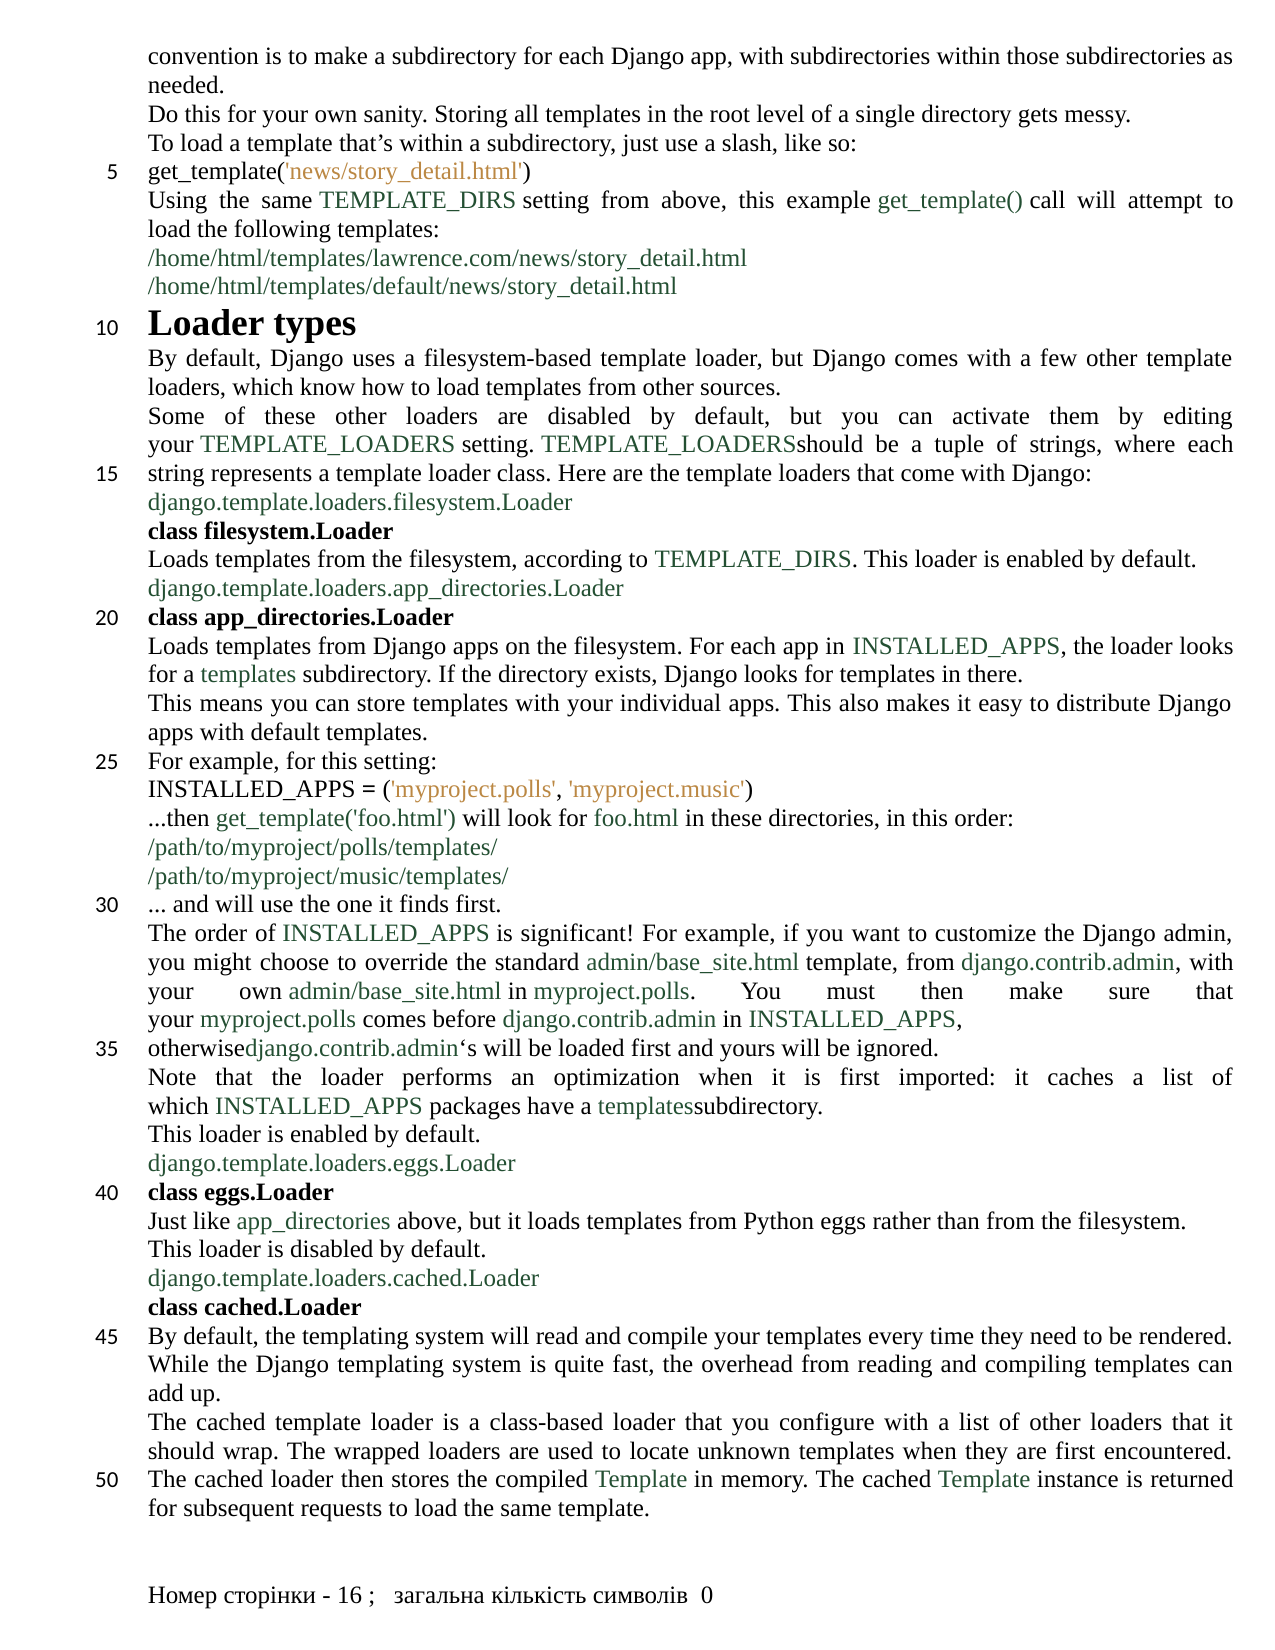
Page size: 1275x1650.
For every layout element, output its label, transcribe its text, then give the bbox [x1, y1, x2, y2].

text /path/to/myproject/polls/templates/ [148, 832, 1234, 861]
text class cached.Loader [148, 1292, 1234, 1321]
text /path/to/myproject/music/templates/ [148, 861, 1234, 889]
text INSTALLED_APPS = ('myproject.polls', 'myproject.music') [148, 774, 1234, 803]
text django.template.loaders.eggs.Loader [148, 1148, 1234, 1177]
text django.template.loaders.app_directories.Loader [148, 573, 1234, 602]
text Loads templates from the filesystem, according to TEMPLATE_DIRS. This loader is enabled by default. [148, 544, 1234, 573]
text Just like app_directories above, but it loads templates from Python eggs rather than from the filesystem. [148, 1206, 1234, 1234]
text ...then get_template('foo.html') will look for foo.html in these directories, in this order: [148, 803, 1234, 832]
text By default, the templating system will read and compile your templates every time they need to be rendered. While the Django templating system is quite fast, the overhead from reading and compiling templates can add up. [148, 1321, 1234, 1407]
text This loader is disabled by default. [148, 1234, 1234, 1263]
text class app_directories.Loader [148, 602, 1234, 631]
text To load a template that’s within a subdirectory, just use a slash, like so: [148, 128, 1234, 156]
text /home/html/templates/default/news/story_detail.html [148, 271, 1234, 300]
text Note that the loader performs an optimization when it is first imported: it caches a list of which INSTALLED_APPS packages have a templatessubdirectory. [148, 1062, 1234, 1119]
text This loader is enabled by default. [148, 1119, 1234, 1148]
text This means you can store templates with your individual apps. This also makes it easy to distribute Django apps with default templates. [148, 688, 1234, 746]
text The cached template loader is a class-based loader that you configure with a list of other loaders that it should wrap. The wrapped loaders are used to locate unknown templates when they are first encountered. The cached loader then stores the compiled Template in memory. The cached Template instance is returned for subsequent requests to load the same template. [148, 1407, 1234, 1522]
text Loads templates from Django apps on the filesystem. For each app in INSTALLED_APPS, the loader looks for a templates subdirectory. If the directory exists, Django looks for templates in there. [148, 631, 1234, 688]
text ... and will use the one it finds first. [148, 889, 1234, 918]
text /home/html/templates/lawrence.com/news/story_detail.html [148, 243, 1234, 271]
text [148, 41, 1234, 99]
text Using the same TEMPLATE_DIRS setting from above, this example get_template() call will attempt to load the following templates: [148, 185, 1234, 243]
text For example, for this setting: [148, 746, 1234, 774]
text django.template.loaders.cached.Loader [148, 1263, 1234, 1292]
text Some of these other loaders are disabled by default, but you can activate them by editing your TEMPLATE_LOADERS setting. TEMPLATE_LOADERSshould be a tuple of strings, where each string represents a template loader class. Here are the template loaders that come with Django: [148, 401, 1234, 487]
text django.template.loaders.filesystem.Loader [148, 487, 1234, 516]
text The order of INSTALLED_APPS is significant! For example, if you want to customize the Django admin, you might choose to override the standard admin/base_site.html template, from django.contrib.admin, with your own admin/base_site.html in myproject.polls. You must then make sure that your myproject.polls comes before django.contrib.admin in INSTALLED_APPS, otherwisedjango.contrib.admin‘s will be loaded first and yours will be ignored. [148, 918, 1234, 1062]
text class filesystem.Loader [148, 516, 1234, 544]
text By default, Django uses a filesystem-based template loader, but Django comes with a few other template loaders, which know how to load templates from other sources. [148, 343, 1234, 401]
text Loader types [148, 300, 1234, 343]
text get_template('news/story_detail.html') [148, 156, 1234, 185]
text class eggs.Loader [148, 1177, 1234, 1206]
text Do this for your own sanity. Storing all templates in the root level of a single directory gets messy. [148, 99, 1234, 128]
